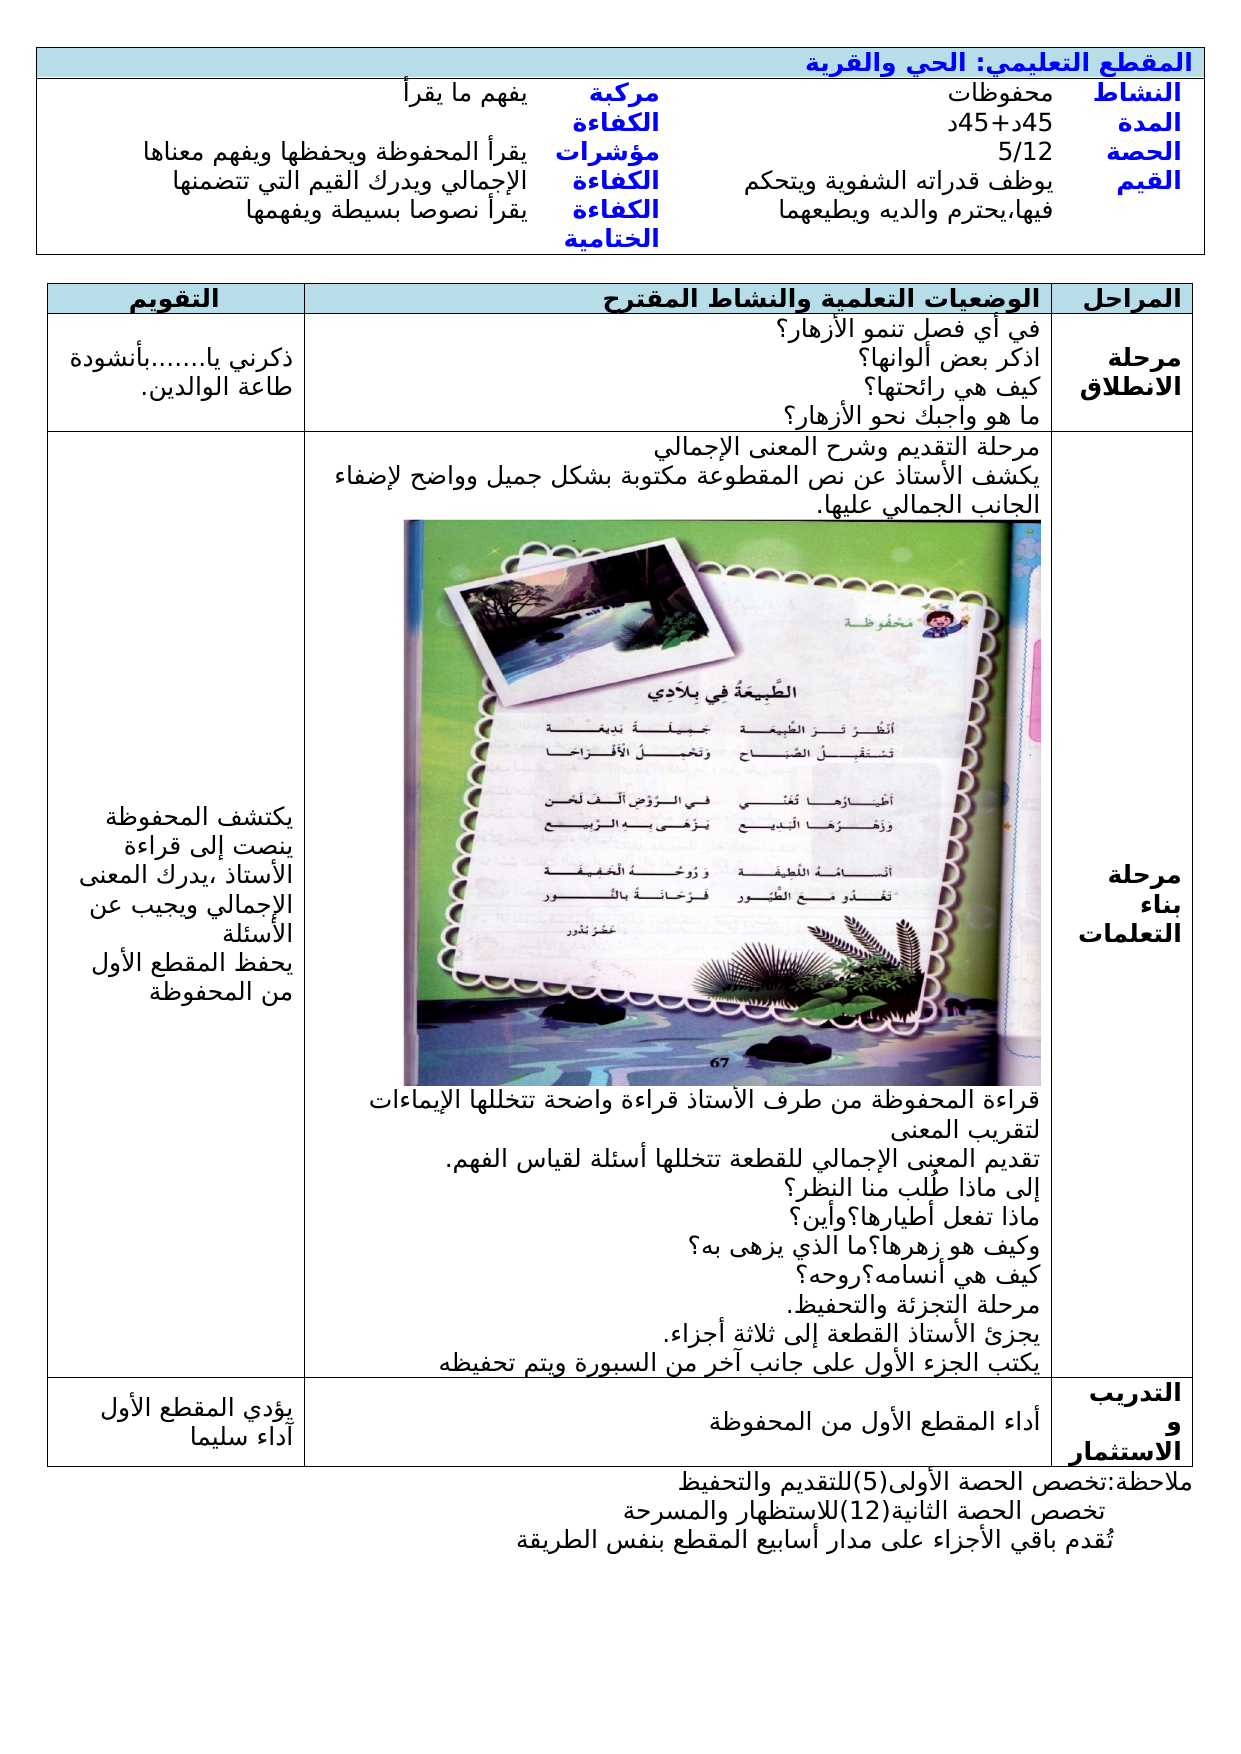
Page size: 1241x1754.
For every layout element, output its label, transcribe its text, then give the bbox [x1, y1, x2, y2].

table_cell في أي فصل تنمو الأزهار؟ اذكر بعض ألوانها؟ كيف هي رائحتها؟ ما هو واجبك نحو الأزهار؟ [305, 314, 1051, 431]
table_cell [682, 79, 1204, 254]
table_header الوضعيات التعلمية والنشاط المقترح [305, 284, 1051, 313]
table_cell يكتشف المحفوظة ينصت إلى قراءة الأستاذ ،يدرك المعنى الإجمالي ويجيب عن الأسئلة يحفظ المقطع الأول من المحفوظة [48, 432, 304, 1377]
text تُقدم باقي الأجزاء على مدار أسابيع المقطع بنفس الطريقة [47, 1525, 1193, 1554]
table_header المقطع التعليمي: الحي والقرية [37, 48, 1204, 77]
table_cell ذكرني يا.......بأنشودة طاعة الوالدين. [48, 314, 304, 431]
table_cell يؤدي المقطع الأول آداء سليما [48, 1378, 304, 1466]
table_header التقويم [48, 284, 304, 313]
table_header المراحل [1052, 284, 1192, 313]
table_cell مرحلة الانطلاق [1052, 314, 1192, 431]
table_cell التدريب و الاستثمار [1052, 1378, 1192, 1466]
text تخصص الحصة الثانية(12)للاستظهار والمسرحة [47, 1496, 1193, 1525]
table_cell [37, 79, 682, 254]
table_cell مرحلة بناء التعلمات [1052, 432, 1192, 1377]
table_cell مرحلة التقديم وشرح المعنى الإجمالي يكشف الأستاذ عن نص المقطوعة مكتوبة بشكل جميل وواضح لإضفاء الجانب الجمالي عليها. قراءة المحفوظة من طرف الأستاذ قراءة واضحة تتخللها الإيماءات لتقريب المعنى تقديم المعنى الإجمالي للقطعة تتخللها أسئلة لقياس الفهم. إلى ماذا طُلب منا النظر؟ ماذا تفعل أطيارها؟وأين؟ وكيف هو زهرها؟ما الذي يزهى به؟ كيف هي أنسامه؟روحه؟ مرحلة التجزئة والتحفيظ. يجزئ الأستاذ القطعة إلى ثلاثة أجزاء. يكتب الجزء الأول على جانب آخر من السبورة ويتم تحفيظه [305, 432, 1051, 1377]
text ملاحظة:تخصص الحصة الأولى(5)للتقديم والتحفيظ [47, 1467, 1193, 1496]
table_cell أداء المقطع الأول من المحفوظة [305, 1378, 1051, 1466]
picture [404, 520, 1041, 1086]
